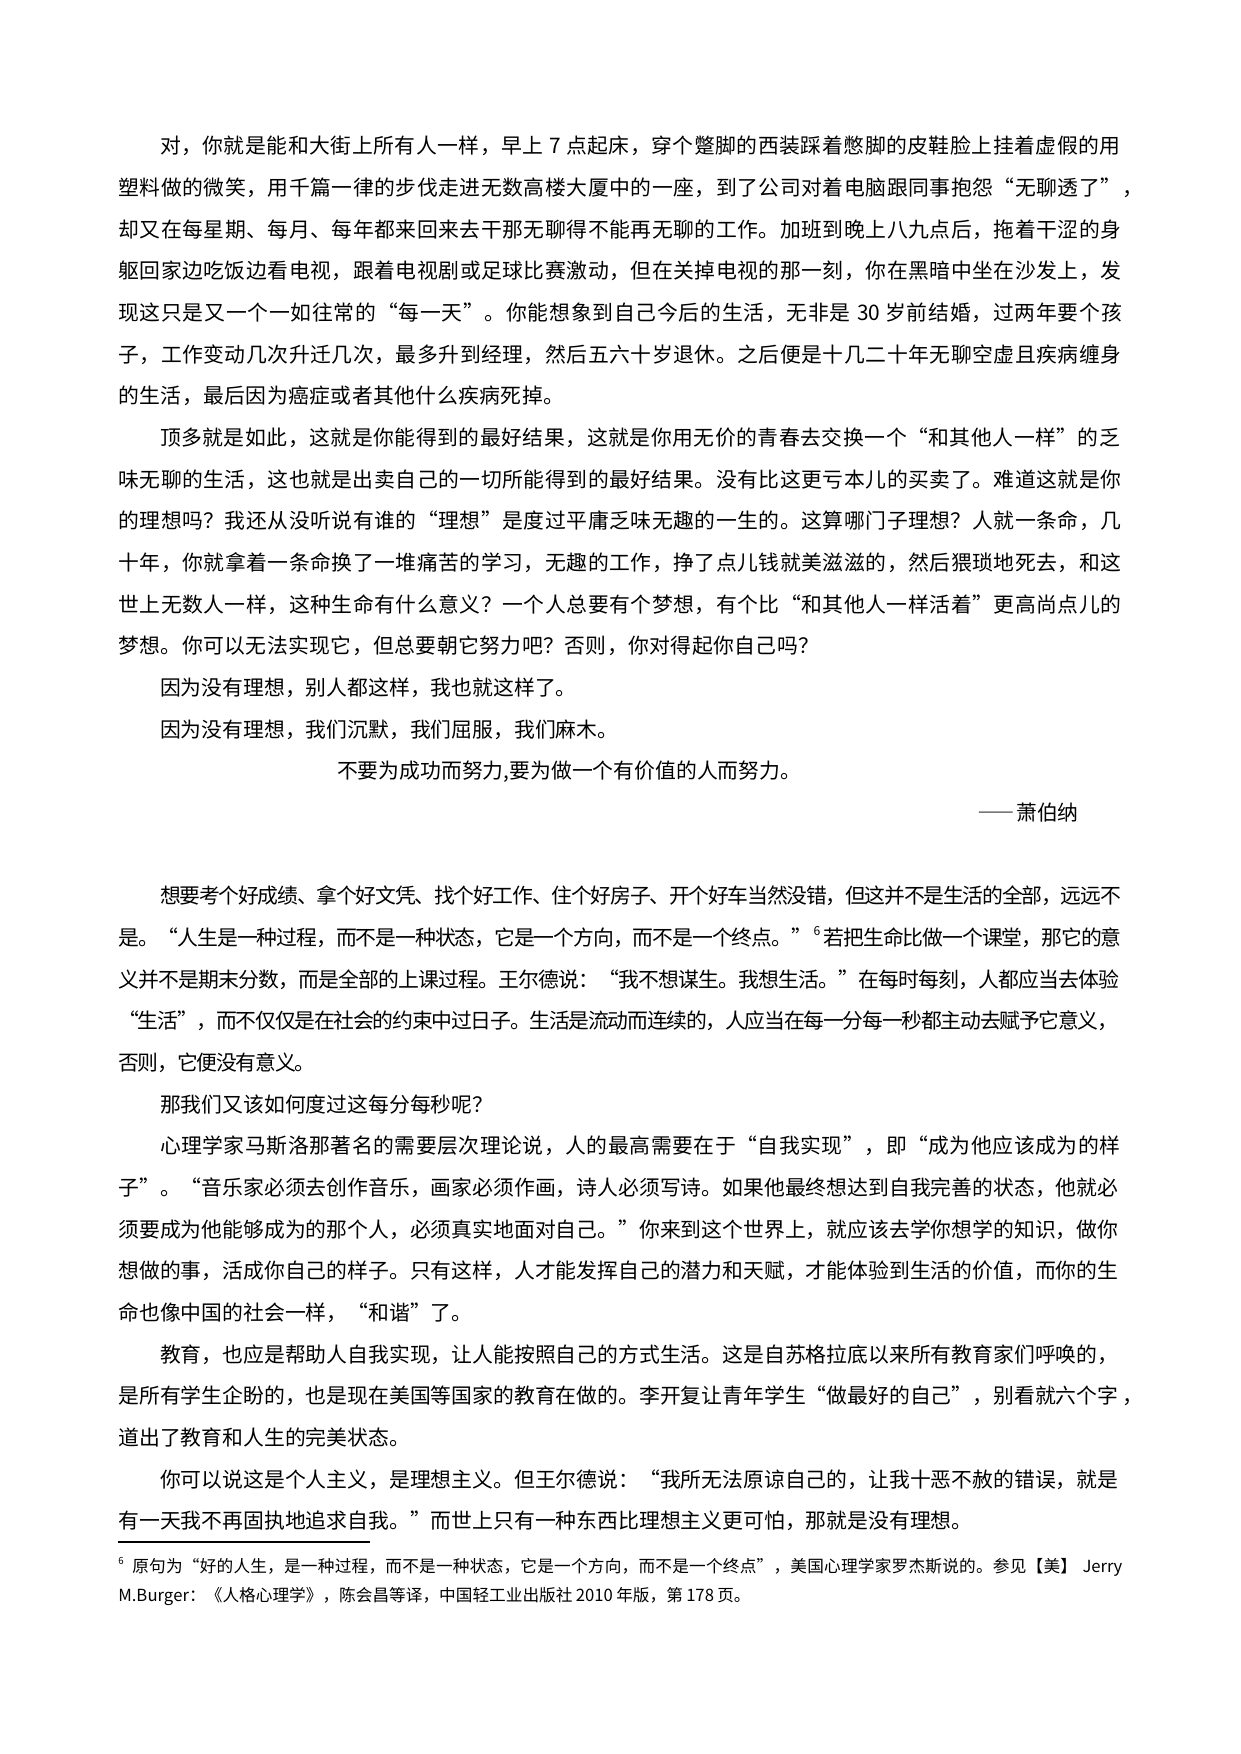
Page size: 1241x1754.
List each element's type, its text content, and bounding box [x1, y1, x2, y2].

text 你可以说这是个人主义，是理想主义。但王尔德说：“我所无法原谅自己的，让我十恶不赦的错误，就是有一天我不再固执地追求自我。”而世上只有一种东西比理想主义更可怕，那就是没有理想。 [118, 1451, 1122, 1535]
text 对，你就是能和大街上所有人一样，早上7点起床，穿个蹩脚的西装踩着憋脚的皮鞋脸上挂着虚假的用塑料做的微笑，用千篇一律的步伐走进无数高楼大厦中的一座，到了公司对着电脑跟同事抱怨“无聊透了”，却又在每星期、每月、每年都来回来去干那无聊得不能再无聊的工作。加班到晚上八九点后，拖着干涩的身躯回家边吃饭边看电视，跟着电视剧或足球比赛激动，但在关掉电视的那一刻，你在黑暗中坐在沙发上，发现这只是又一个一如往常的“每一天”。你能想象到自己今后的生活，无非是30岁前结婚，过两年要个孩子，工作变动几次升迁几次，最多升到经理，然后五六十岁退休。之后便是十几二十年无聊空虚且疾病缠身的生活，最后因为癌症或者其他什么疾病死掉。 [118, 118, 1122, 410]
text 想要考个好成绩、拿个好文凭、找个好工作、住个好房子、开个好车当然没错，但这并不是生活的全部，远远不是。“人生是一种过程，而不是一种状态，它是一个方向，而不是一个终点。” 若把生命比做一个课堂，那它的意义并不是期末分数，而是全部的上课过程。王尔德说：“我不想谋生。我想生活。”在每时每刻，人都应当去体验“生活”，而不仅仅是在社会的约束中过日子。生活是流动而连续的，人应当在每一分每一秒都主动去赋予它意义，否则，它便没有意义。 [118, 868, 1122, 1076]
text 教育，也应是帮助人自我实现，让人能按照自己的方式生活。这是自苏格拉底以来所有教育家们呼唤的，是所有学生企盼的，也是现在美国等国家的教育在做的。李开复让青年学生“做最好的自己”，别看就六个字，道出了教育和人生的完美状态。 [118, 1326, 1122, 1451]
text —萧伯纳 [162, 785, 1078, 826]
text 因为没有理想，别人都这样，我也就这样了。 [118, 660, 1122, 701]
text 心理学家马斯洛那著名的需要层次理论说，人的最高需要在于“自我实现”，即“成为他应该成为的样子”。“音乐家必须去创作音乐，画家必须作画，诗人必须写诗。如果他最终想达到自我完善的状态，他就必须要成为他能够成为的那个人，必须真实地面对自己。”你来到这个世界上，就应该去学你想学的知识，做你想做的事，活成你自己的样子。只有这样，人才能发挥自己的潜力和天赋，才能体验到生活的价值，而你的生命也像中国的社会一样，“和谐”了。 [118, 1118, 1122, 1326]
text 那我们又该如何度过这每分每秒呢？ [118, 1076, 1122, 1118]
text 不要为成功而努力,要为做一个有价值的人而努力。 [118, 743, 1122, 785]
text 顶多就是如此，这就是你能得到的最好结果，这就是你用无价的青春去交换一个“和其他人一样”的乏味无聊的生活，这也就是出卖自己的一切所能得到的最好结果。没有比这更亏本儿的买卖了。难道这就是你的理想吗？我还从没听说有谁的“理想”是度过平庸乏味无趣的一生的。这算哪门子理想？人就一条命，几十年，你就拿着一条命换了一堆痛苦的学习，无趣的工作，挣了点儿钱就美滋滋的，然后猥琐地死去，和这世上无数人一样，这种生命有什么意义？一个人总要有个梦想，有个比“和其他人一样活着”更高尚点儿的梦想。你可以无法实现它，但总要朝它努力吧？否则，你对得起你自己吗？ [118, 410, 1122, 660]
text 因为没有理想，我们沉默，我们屈服，我们麻木。 [118, 701, 1122, 743]
